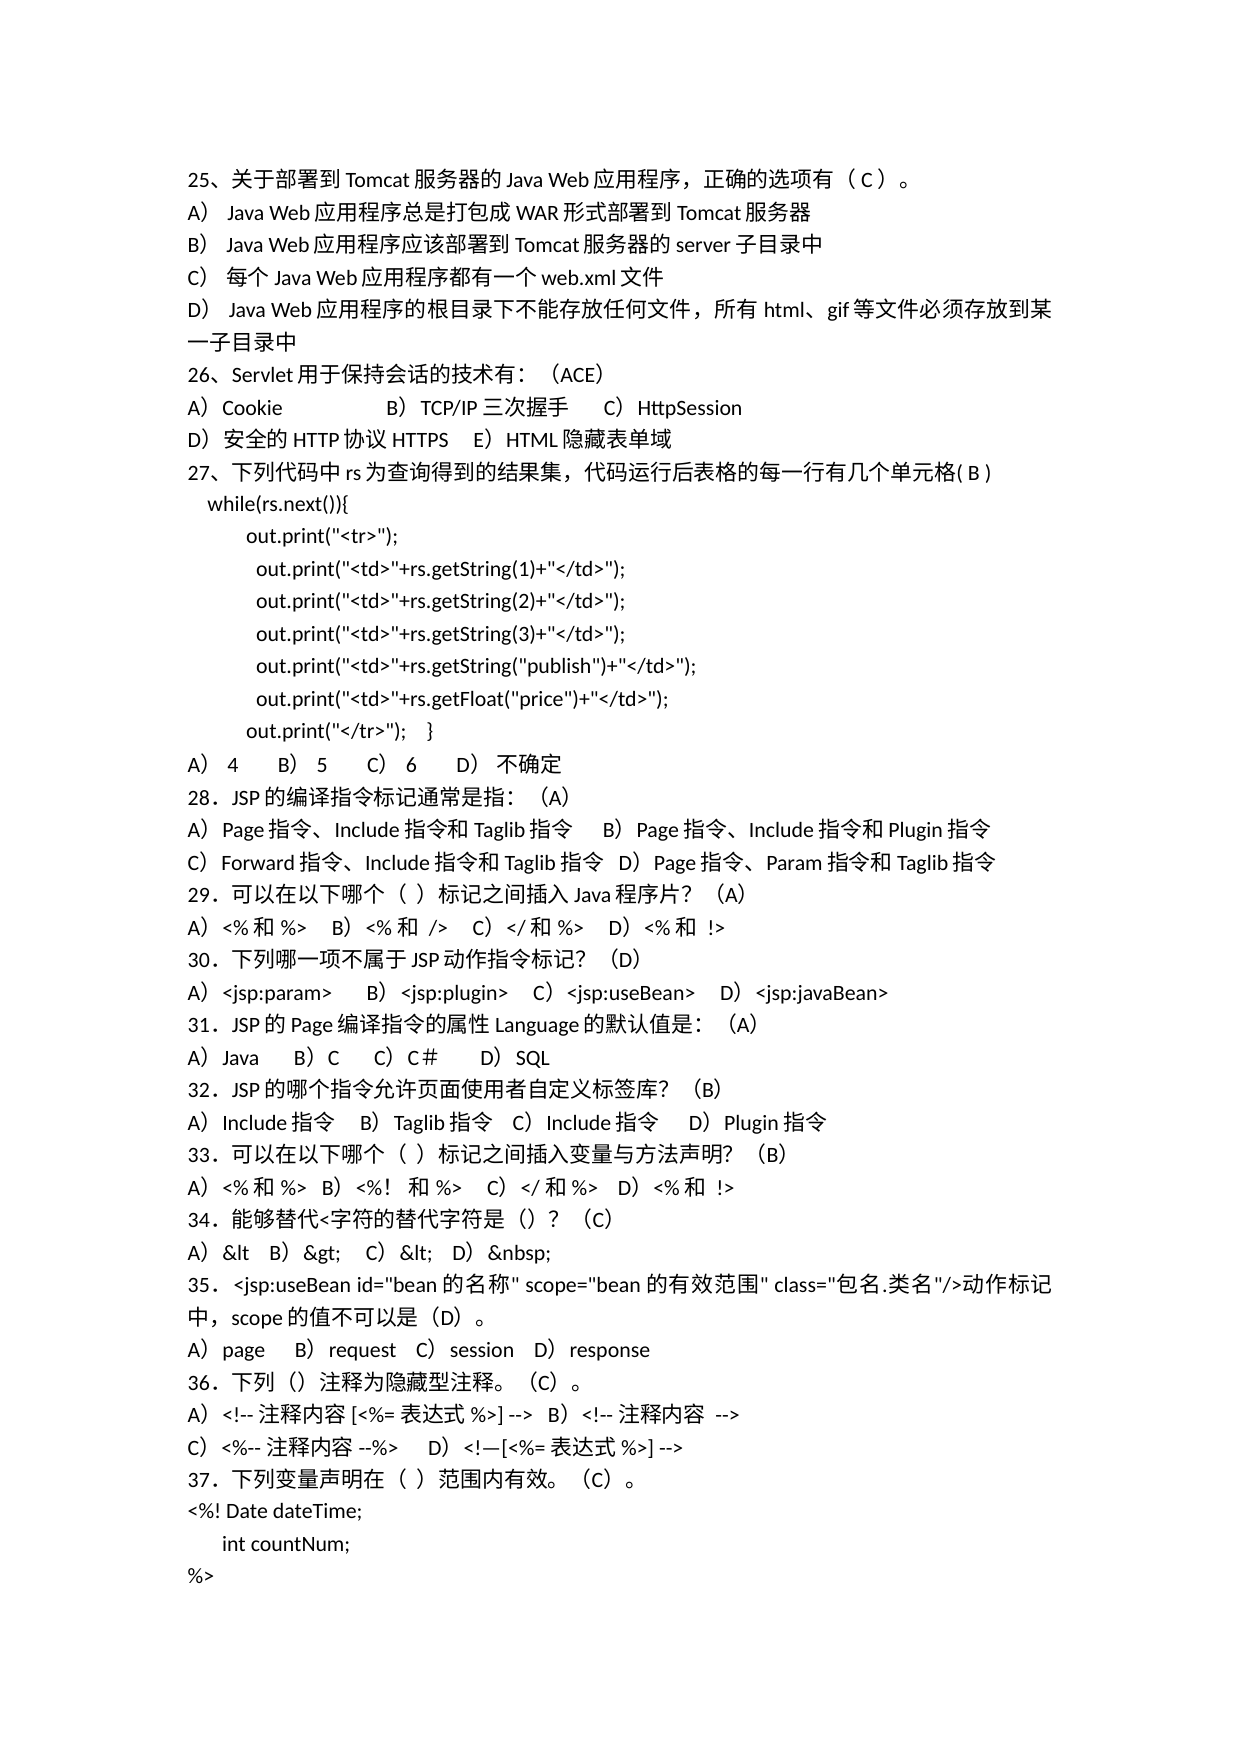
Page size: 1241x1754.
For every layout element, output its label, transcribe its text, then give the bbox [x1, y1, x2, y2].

text <%! Date dateTime; [187, 1494, 1053, 1527]
text out.print("<td>"+rs.getString(1)+"</td>"); [187, 552, 1053, 584]
text A） 4 B） 5 C） 6 D） 不确定 [187, 747, 1053, 779]
text C）Forward指令、Include指令和Taglib指令 D）Page指令、Param指令和Taglib指令 [187, 844, 1053, 877]
text out.print("<td>"+rs.getString("publish")+"</td>"); [187, 649, 1053, 682]
text B） Java Web应用程序应该部署到Tomcat服务器的server子目录中 [187, 227, 1053, 259]
text 27、下列代码中rs为查询得到的结果集，代码运行后表格的每一行有几个单元格( B ) [187, 454, 1053, 487]
text A）<% 和 %> B）<% 和 /> C）</ 和 %> D）<% 和 !> [187, 909, 1053, 942]
text 33．可以在以下哪个（ ）标记之间插入变量与方法声明？（B） [187, 1137, 1053, 1169]
text int countNum; [187, 1527, 1053, 1559]
text while(rs.next()){ [187, 487, 1053, 519]
text A）<jsp:param> B）<jsp:plugin> C）<jsp:useBean> D）<jsp:javaBean> [187, 974, 1053, 1007]
text A）Include指令 B）Taglib指令 C）Include指令 D）Plugin指令 [187, 1104, 1053, 1137]
text 26、Servlet用于保持会话的技术有：（ACE） [187, 357, 1053, 389]
text out.print("<tr>"); [187, 519, 1053, 552]
text 37．下列变量声明在（ ）范围内有效。（C）。 [187, 1462, 1053, 1494]
text A）<!-- 注释内容 [<%= 表达式 %>] --> B）<!-- 注释内容 --> [187, 1397, 1053, 1429]
text A） Java Web应用程序总是打包成WAR形式部署到Tomcat服务器 [187, 194, 1053, 227]
text 34．能够替代<字符的替代字符是（）？（C） [187, 1202, 1053, 1234]
text out.print("<td>"+rs.getString(3)+"</td>"); [187, 617, 1053, 649]
text 29．可以在以下哪个（ ）标记之间插入Java程序片？（A） [187, 877, 1053, 909]
text 35．<jsp:useBean id="bean的名称" scope="bean的有效范围" class="包名.类名"/>动作标记中，scope的值不可以是（D）。 [187, 1267, 1053, 1332]
text C）<%-- 注释内容 --%> D）<!—[<%= 表达式 %>] --> [187, 1429, 1053, 1462]
text 32．JSP的哪个指令允许页面使用者自定义标签库？（B） [187, 1072, 1053, 1104]
text 28．JSP的编译指令标记通常是指：（A） [187, 779, 1053, 812]
text A）&lt B）&gt; C）&lt; D）&nbsp; [187, 1234, 1053, 1267]
text %> [187, 1559, 1053, 1592]
text A）<% 和 %> B）<%！ 和 %> C）</ 和 %> D）<% 和 !> [187, 1169, 1053, 1202]
text out.print("<td>"+rs.getFloat("price")+"</td>"); [187, 682, 1053, 714]
text 31．JSP的Page编译指令的属性Language的默认值是：（A） [187, 1007, 1053, 1039]
text out.print("</tr>"); } [187, 714, 1053, 747]
text D）安全的HTTP协议HTTPS E）HTML隐藏表单域 [187, 422, 1053, 454]
text A）page B）request C）session D）response [187, 1332, 1053, 1364]
text D） Java Web应用程序的根目录下不能存放任何文件，所有html、gif等文件必须存放到某一子目录中 [187, 292, 1053, 357]
text C） 每个Java Web应用程序都有一个web.xml文件 [187, 259, 1053, 292]
text A）Java B）C C）C＃ D）SQL [187, 1039, 1053, 1072]
text 30．下列哪一项不属于JSP动作指令标记？（D） [187, 942, 1053, 974]
text out.print("<td>"+rs.getString(2)+"</td>"); [187, 584, 1053, 617]
text 25、关于部署到Tomcat服务器的Java Web应用程序，正确的选项有（ C ）。 [187, 162, 1053, 194]
text 36．下列（）注释为隐藏型注释。（C）。 [187, 1364, 1053, 1397]
text A）Page指令、Include指令和Taglib指令 B）Page指令、Include指令和Plugin指令 [187, 812, 1053, 844]
text A）Cookie B）TCP/IP三次握手 C）HttpSession [187, 389, 1053, 422]
